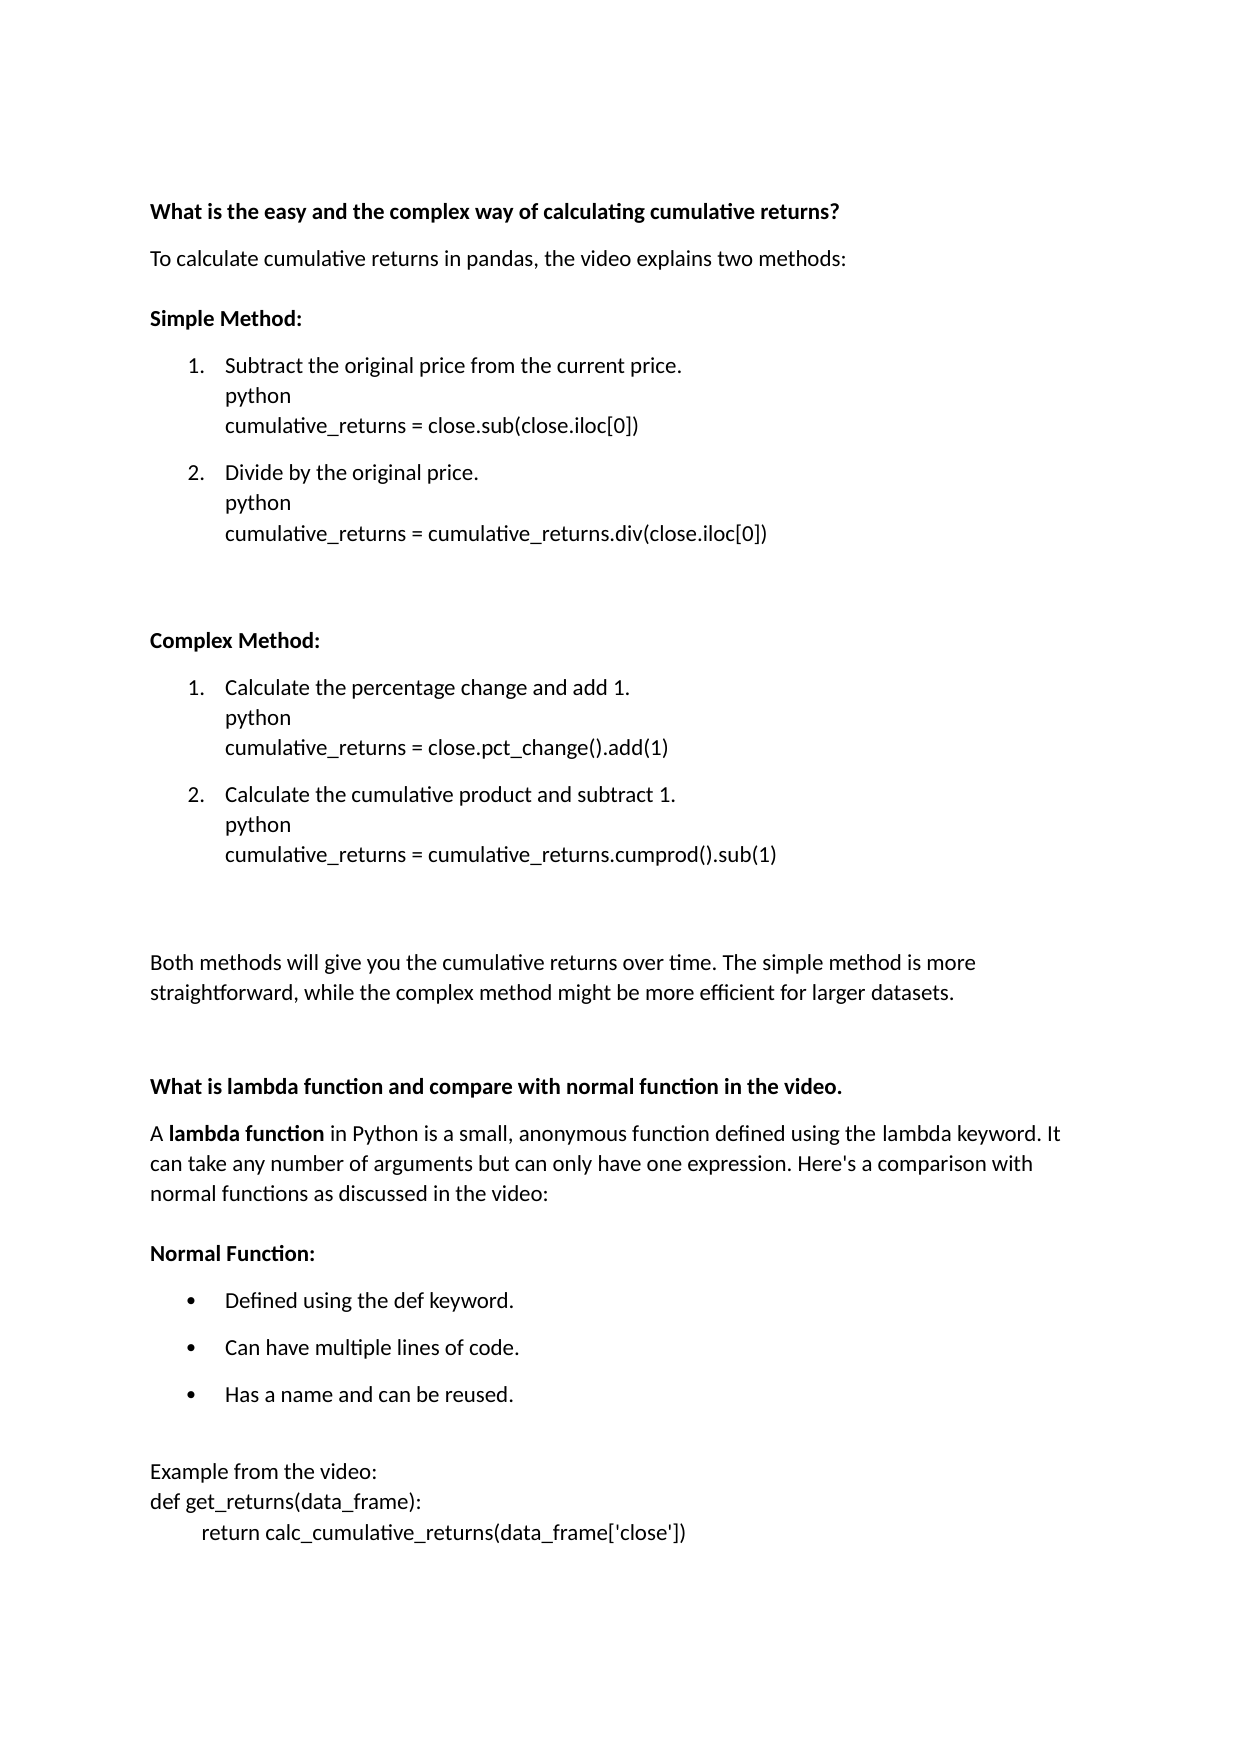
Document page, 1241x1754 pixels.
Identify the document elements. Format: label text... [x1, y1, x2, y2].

list Calculate the percentage change and add 1. python cumulative_returns = close.pct_change().add(1) [187, 673, 1090, 761]
text Both methods will give you the cumulative returns over time. The simple method is more straightforward, while the complex method might be more efficient for larger datasets. [150, 918, 1090, 1006]
text A lambda function in Python is a small, anonymous function defined using the lambda keyword. It can take any number of arguments but can only have one expression. Here's a comparison with normal functions as discussed in the video: Normal Function: [150, 1119, 1090, 1268]
list Defined using the def keyword. [187, 1286, 1090, 1314]
text What is lambda function and compare with normal function in the video. [150, 1072, 1090, 1100]
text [150, 1427, 1090, 1546]
list Has a name and can be reused. [187, 1380, 1090, 1408]
list Subtract the original price from the current price. python cumulative_returns = close.sub(close.iloc[0]) [187, 351, 1090, 439]
list Calculate the cumulative product and subtract 1. python cumulative_returns = cumulative_returns.cumprod().sub(1) [187, 780, 1090, 899]
text To calculate cumulative returns in pandas, the video explains two methods: Simple Method: [150, 244, 1090, 332]
text What is the easy and the complex way of calculating cumulative returns? [150, 197, 1090, 225]
text Complex Method: [150, 596, 1090, 654]
list Divide by the original price. python cumulative_returns = cumulative_returns.div(close.iloc[0]) [187, 458, 1090, 577]
list Can have multiple lines of code. [187, 1333, 1090, 1361]
